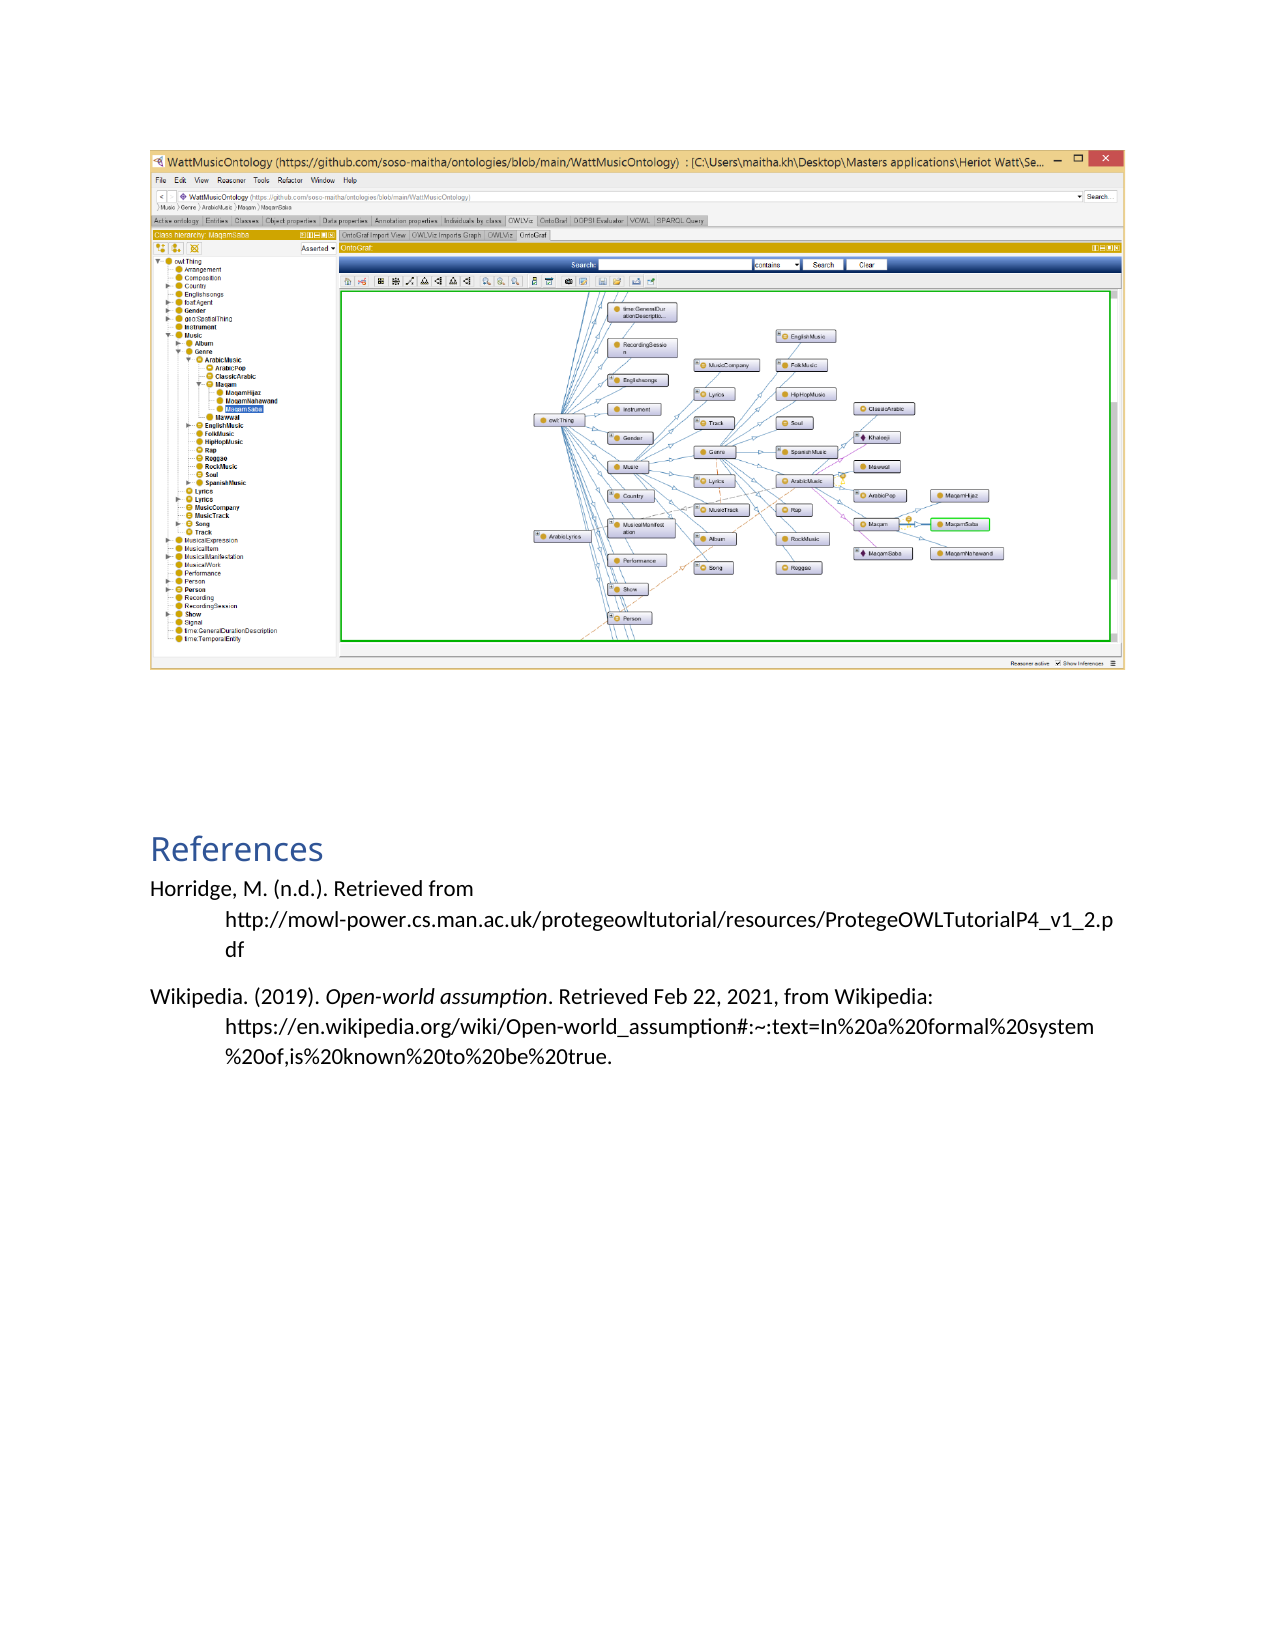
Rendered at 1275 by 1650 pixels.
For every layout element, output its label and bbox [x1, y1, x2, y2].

picture [150, 150, 1125, 670]
